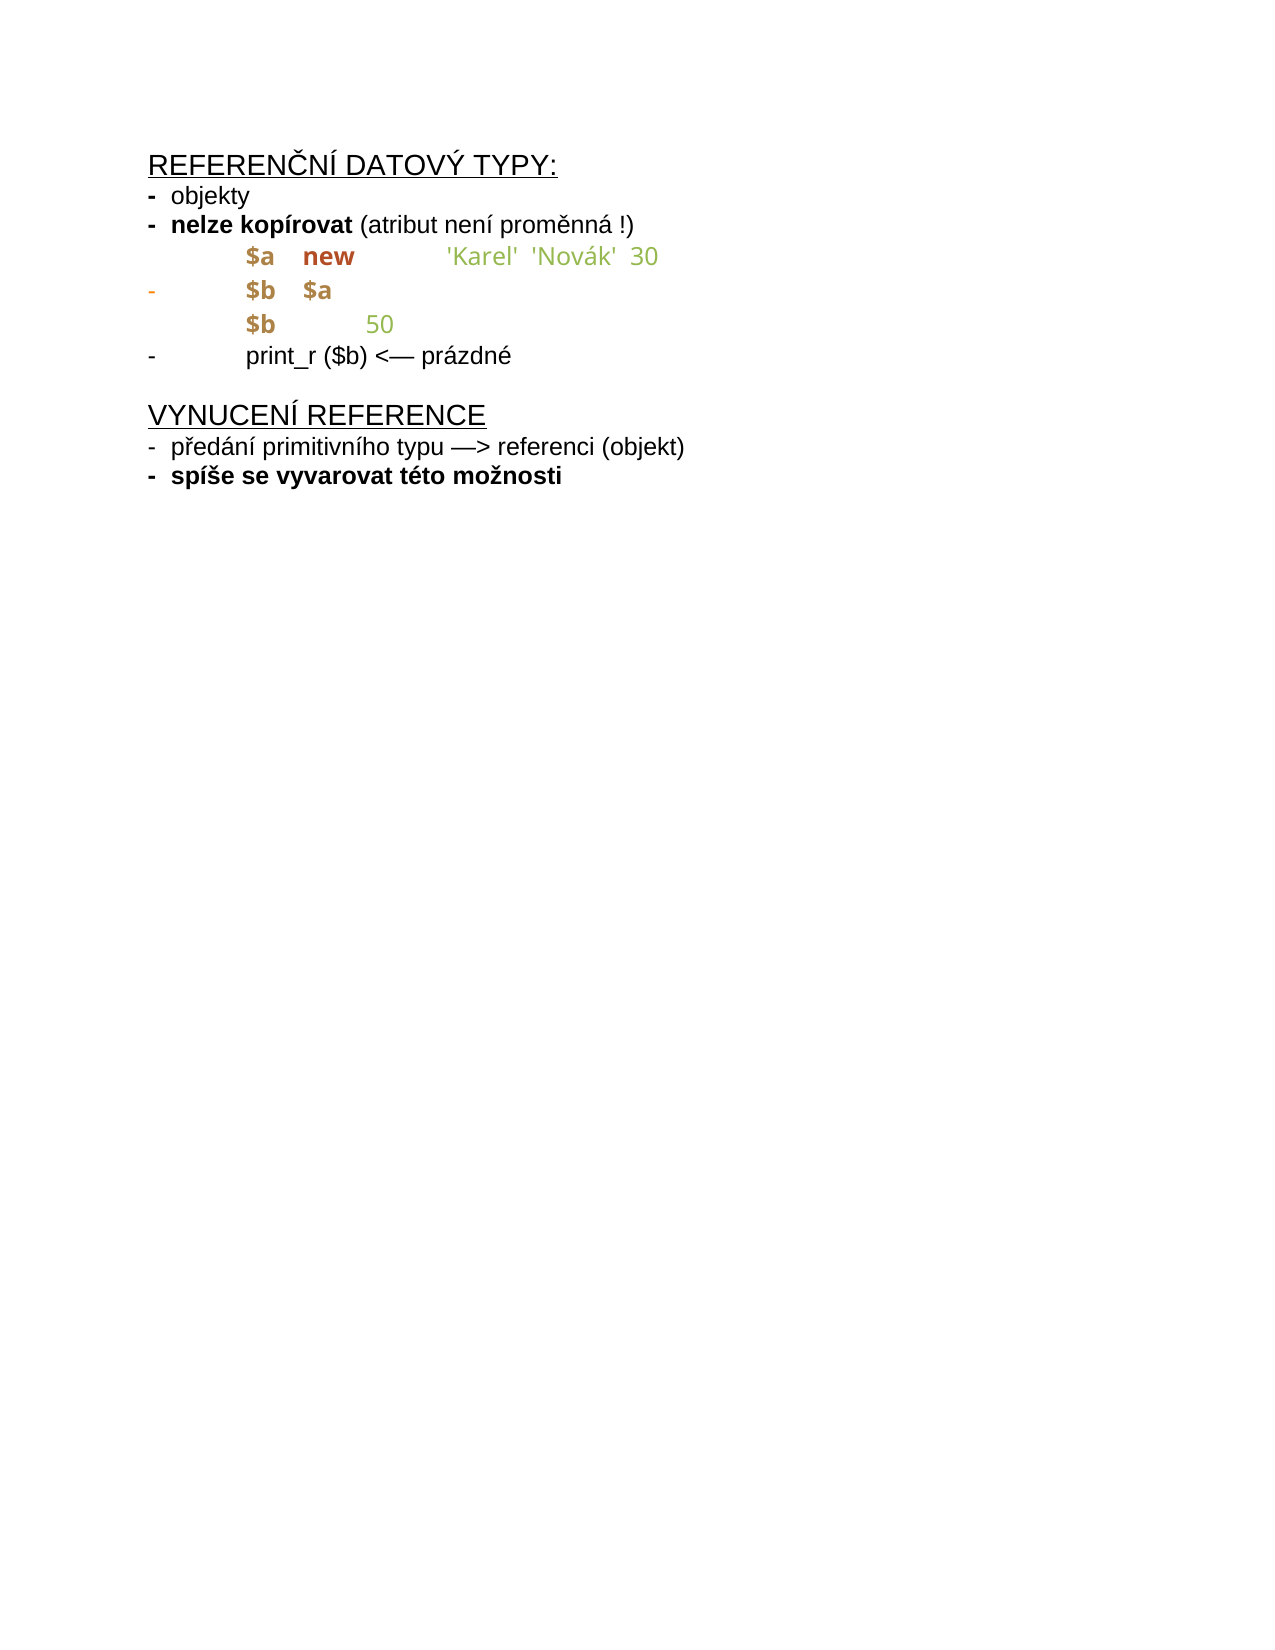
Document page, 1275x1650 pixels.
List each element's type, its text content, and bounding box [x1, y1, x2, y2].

list $b->vek = 50; [148, 307, 1127, 341]
list $a = new Clovek('Karel', 'Novák', 30); [148, 239, 1127, 273]
list objekty [148, 181, 1127, 210]
text VYNUCENÍ REFERENCE [148, 398, 1127, 432]
list nelze kopírovat (atribut není proměnná !) [148, 210, 1127, 239]
list print_r ($b) <— prázdné [148, 341, 1127, 369]
list předání primitivního typu —> referenci (objekt) [148, 432, 1127, 461]
list spíše se vyvarovat této možnosti [148, 461, 1127, 489]
list $b = $a; [148, 273, 1127, 307]
text REFERENČNÍ DATOVÝ TYPY: [148, 148, 1127, 181]
